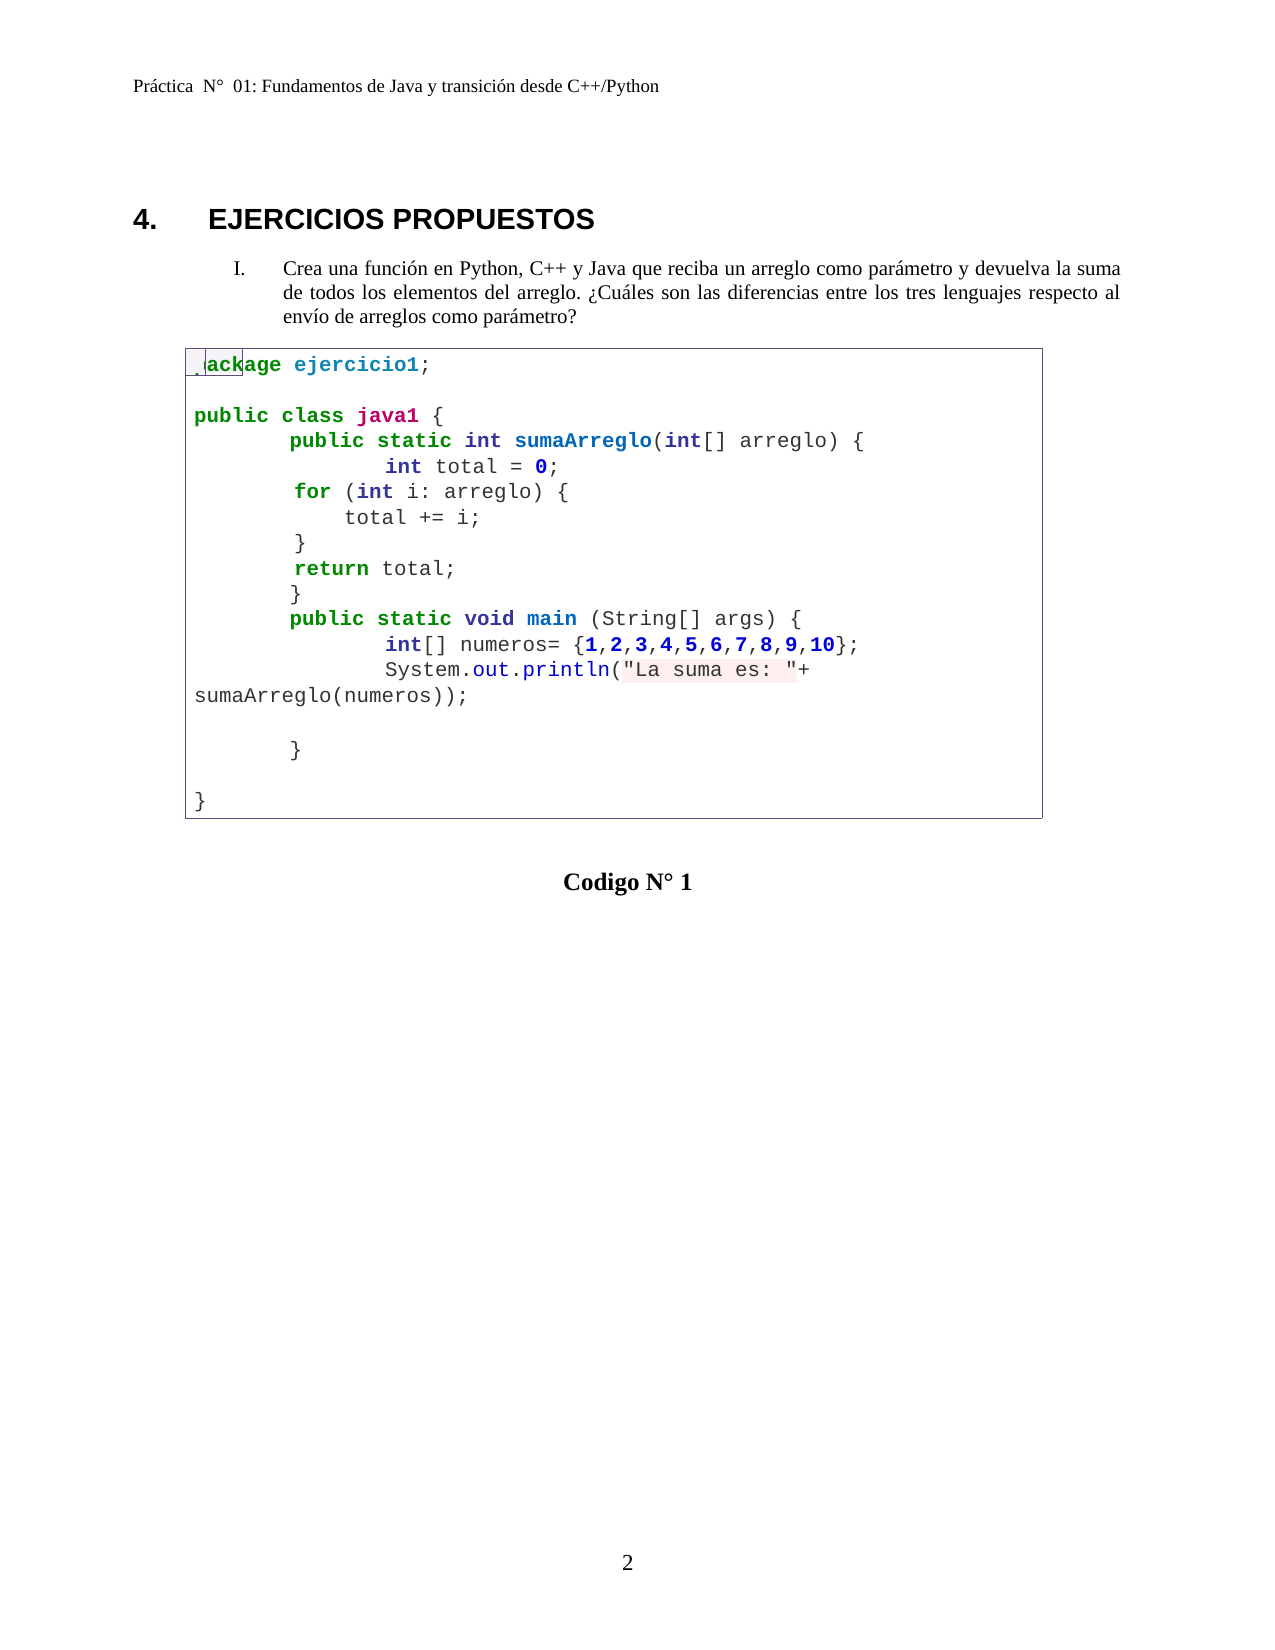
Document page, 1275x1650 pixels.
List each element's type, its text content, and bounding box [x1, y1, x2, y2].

text public static void main (String[] args) { [194, 607, 1033, 632]
list Crea una función en Python, C++ y Java que reciba un arreglo como parámetro y devuelva la suma de todos los elementos del arreglo. ¿Cuáles son las diferencias entre los tres lenguajes respecto al envío de arreglos como parámetro? [245, 256, 1122, 328]
text int[] numeros= {1,2,3,4,5,6,7,8,9,10}; [194, 632, 1033, 657]
text System.out.println("La suma es: "+ sumaArreglo(numeros)); [194, 657, 1033, 708]
subtitle EJERCICIOS PROPUESTOS [133, 202, 1122, 235]
text for (int i: arreglo) { [194, 479, 1033, 505]
text return total; [194, 556, 1033, 581]
text public static int sumaArreglo(int[] arreglo) { [194, 429, 1033, 454]
text } [194, 530, 1033, 556]
text } [186, 788, 1041, 815]
text int total = 0; [194, 454, 1033, 479]
text public class java1 { [194, 403, 1033, 429]
text } [194, 737, 1033, 762]
text package ejercicio1; [186, 350, 1041, 378]
text } [194, 581, 1033, 607]
text total += i; [194, 505, 1033, 530]
